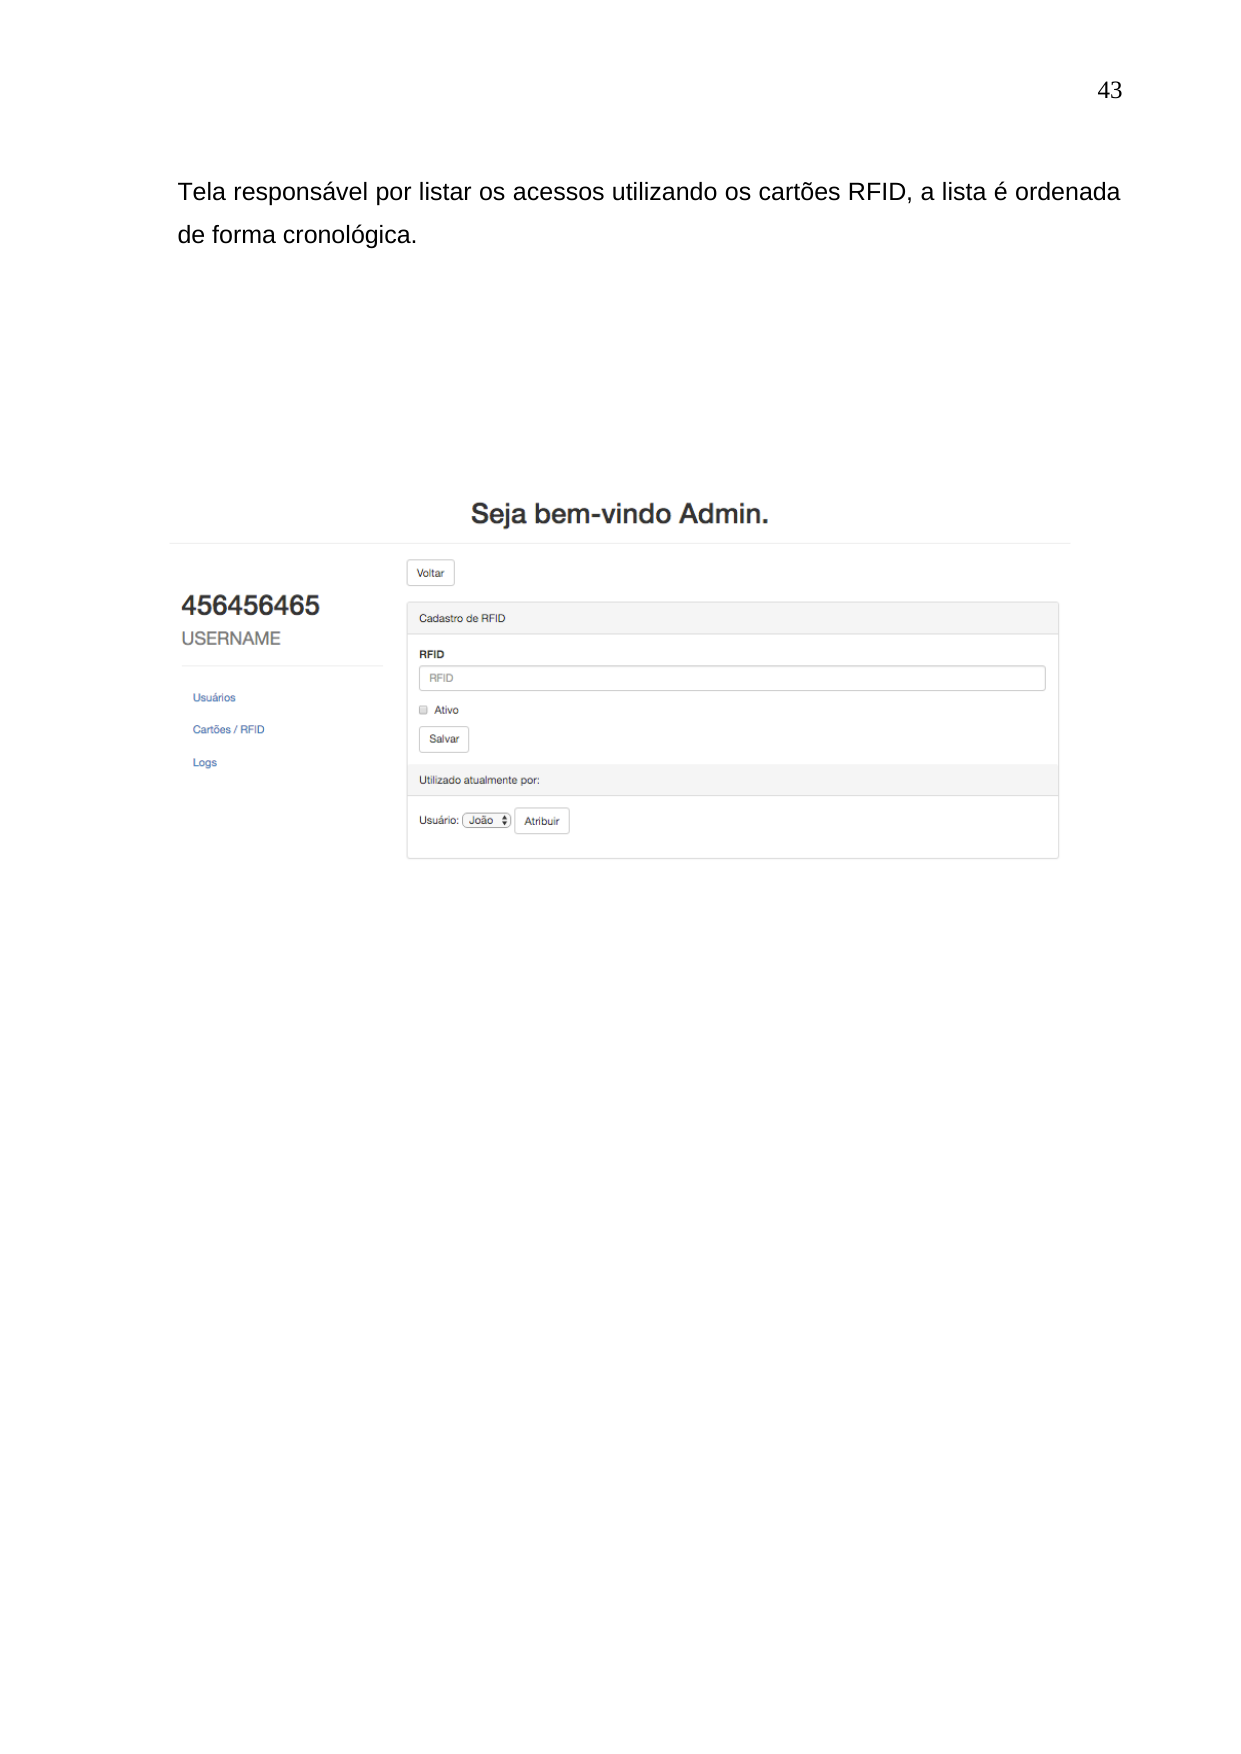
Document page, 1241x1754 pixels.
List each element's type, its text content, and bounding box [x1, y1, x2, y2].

picture [146, 479, 1091, 896]
text Tela responsável por listar os acessos utilizando os cartões RFID, a lista é ordenada de forma cronológica. [177, 177, 1122, 249]
